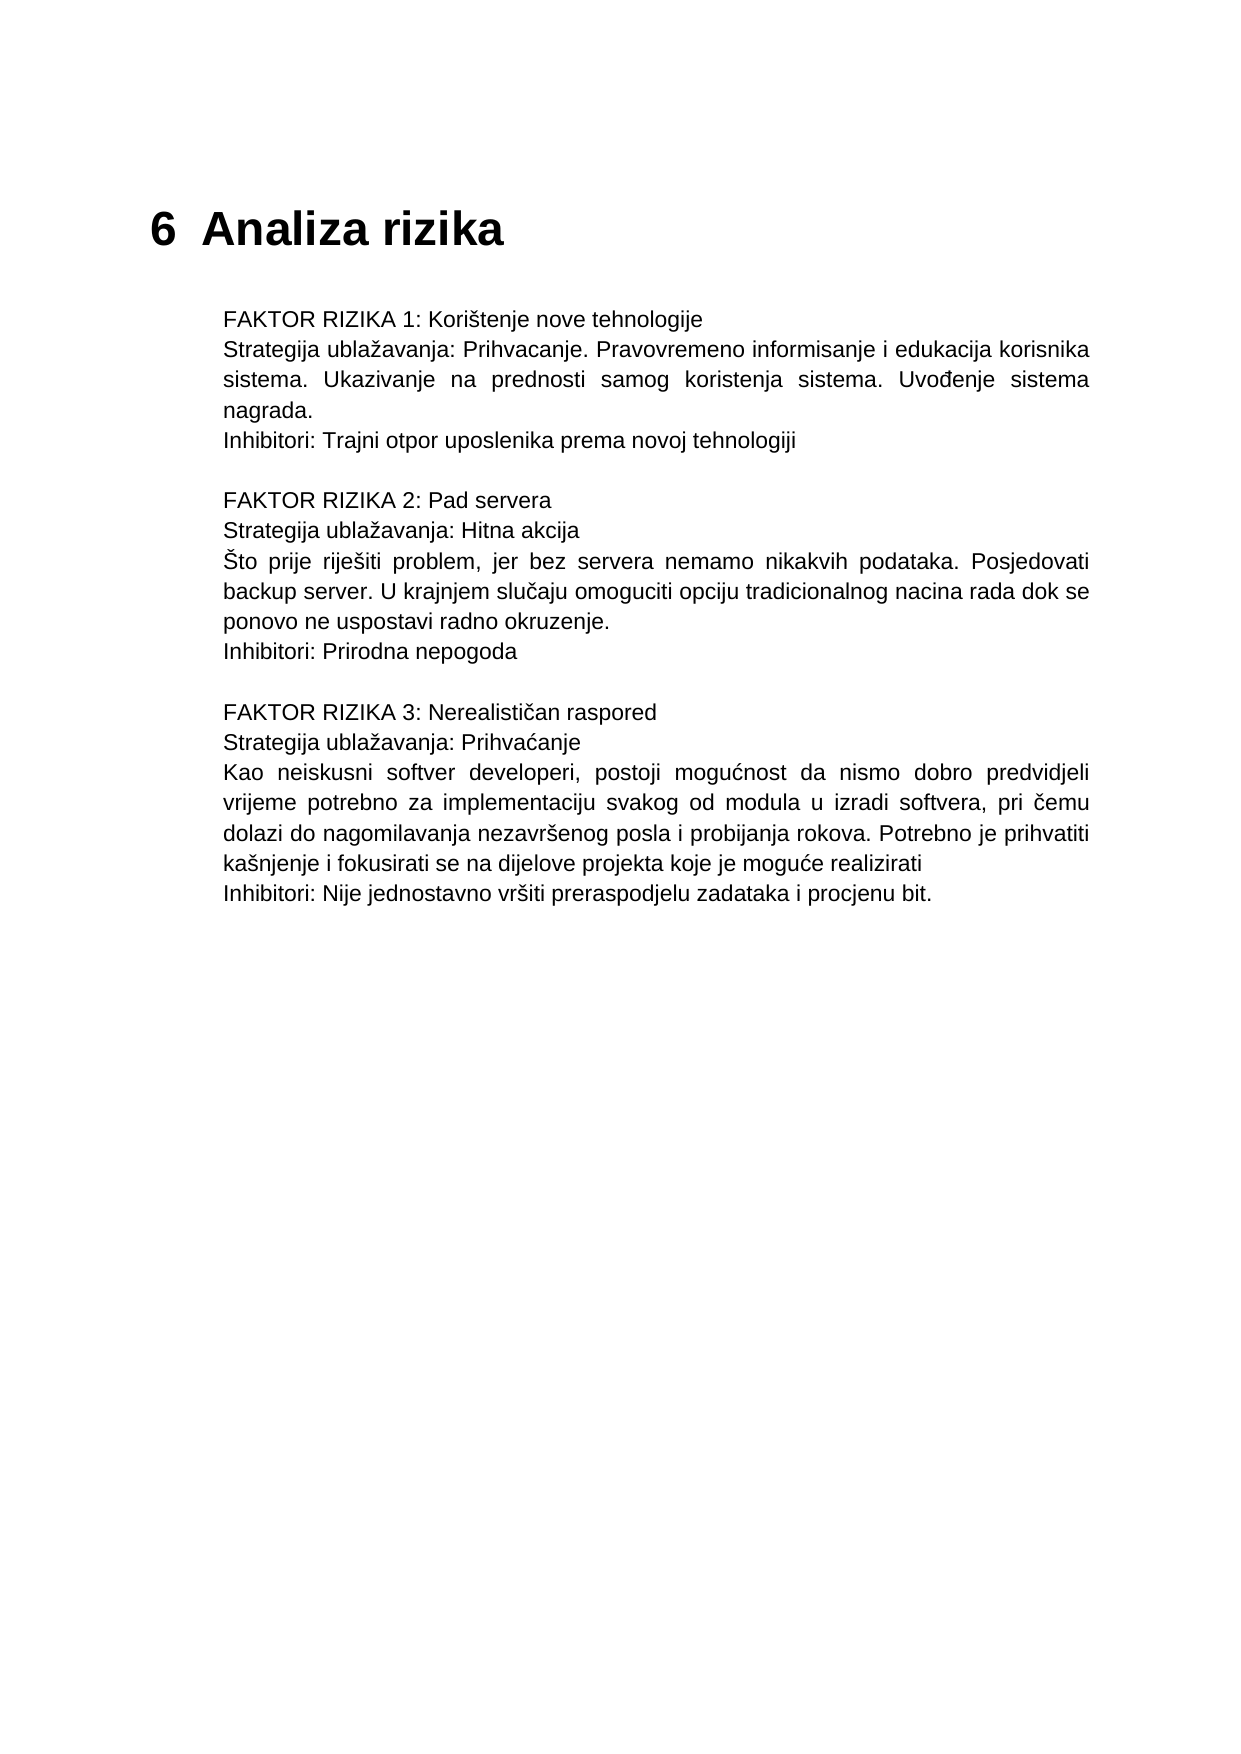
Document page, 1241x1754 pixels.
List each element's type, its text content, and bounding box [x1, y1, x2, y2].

text Kao neiskusni softver developeri, postoji mogućnost da nismo dobro predvidjeli vrijeme potrebno za implementaciju svakog od modula u izradi softvera, pri čemu dolazi do nagomilavanja nezavršenog posla i probijanja rokova. Potrebno je prihvatiti kašnjenje i fokusirati se na dijelove projekta koje je moguće realizirati [223, 759, 1090, 876]
text Strategija ublažavanja: Prihvacanje. Pravovremeno informisanje i edukacija korisnika sistema. Ukazivanje na prednosti samog koristenja sistema. Uvođenje sistema nagrada. [223, 336, 1090, 423]
subtitle 6 Analiza rizika [150, 200, 1090, 255]
text Inhibitori: Nije jednostavno vršiti preraspodjelu zadataka i procjenu bit. [223, 880, 1090, 906]
text Inhibitori: Prirodna nepogoda [223, 638, 1090, 665]
text FAKTOR RIZIKA 3: Nerealističan raspored [223, 699, 1090, 725]
text Strategija ublažavanja: Prihvaćanje [223, 729, 1090, 755]
text FAKTOR RIZIKA 2: Pad servera [223, 487, 1090, 514]
text Inhibitori: Trajni otpor uposlenika prema novoj tehnologiji [223, 427, 1090, 453]
text Što prije riješiti problem, jer bez servera nemamo nikakvih podataka. Posjedovati backup server. U krajnjem slučaju omoguciti opciju tradicionalnog nacina rada dok se ponovo ne uspostavi radno okruzenje. [223, 548, 1090, 634]
text Strategija ublažavanja: Hitna akcija [223, 517, 1090, 544]
text FAKTOR RIZIKA 1: Korištenje nove tehnologije [223, 306, 1090, 332]
